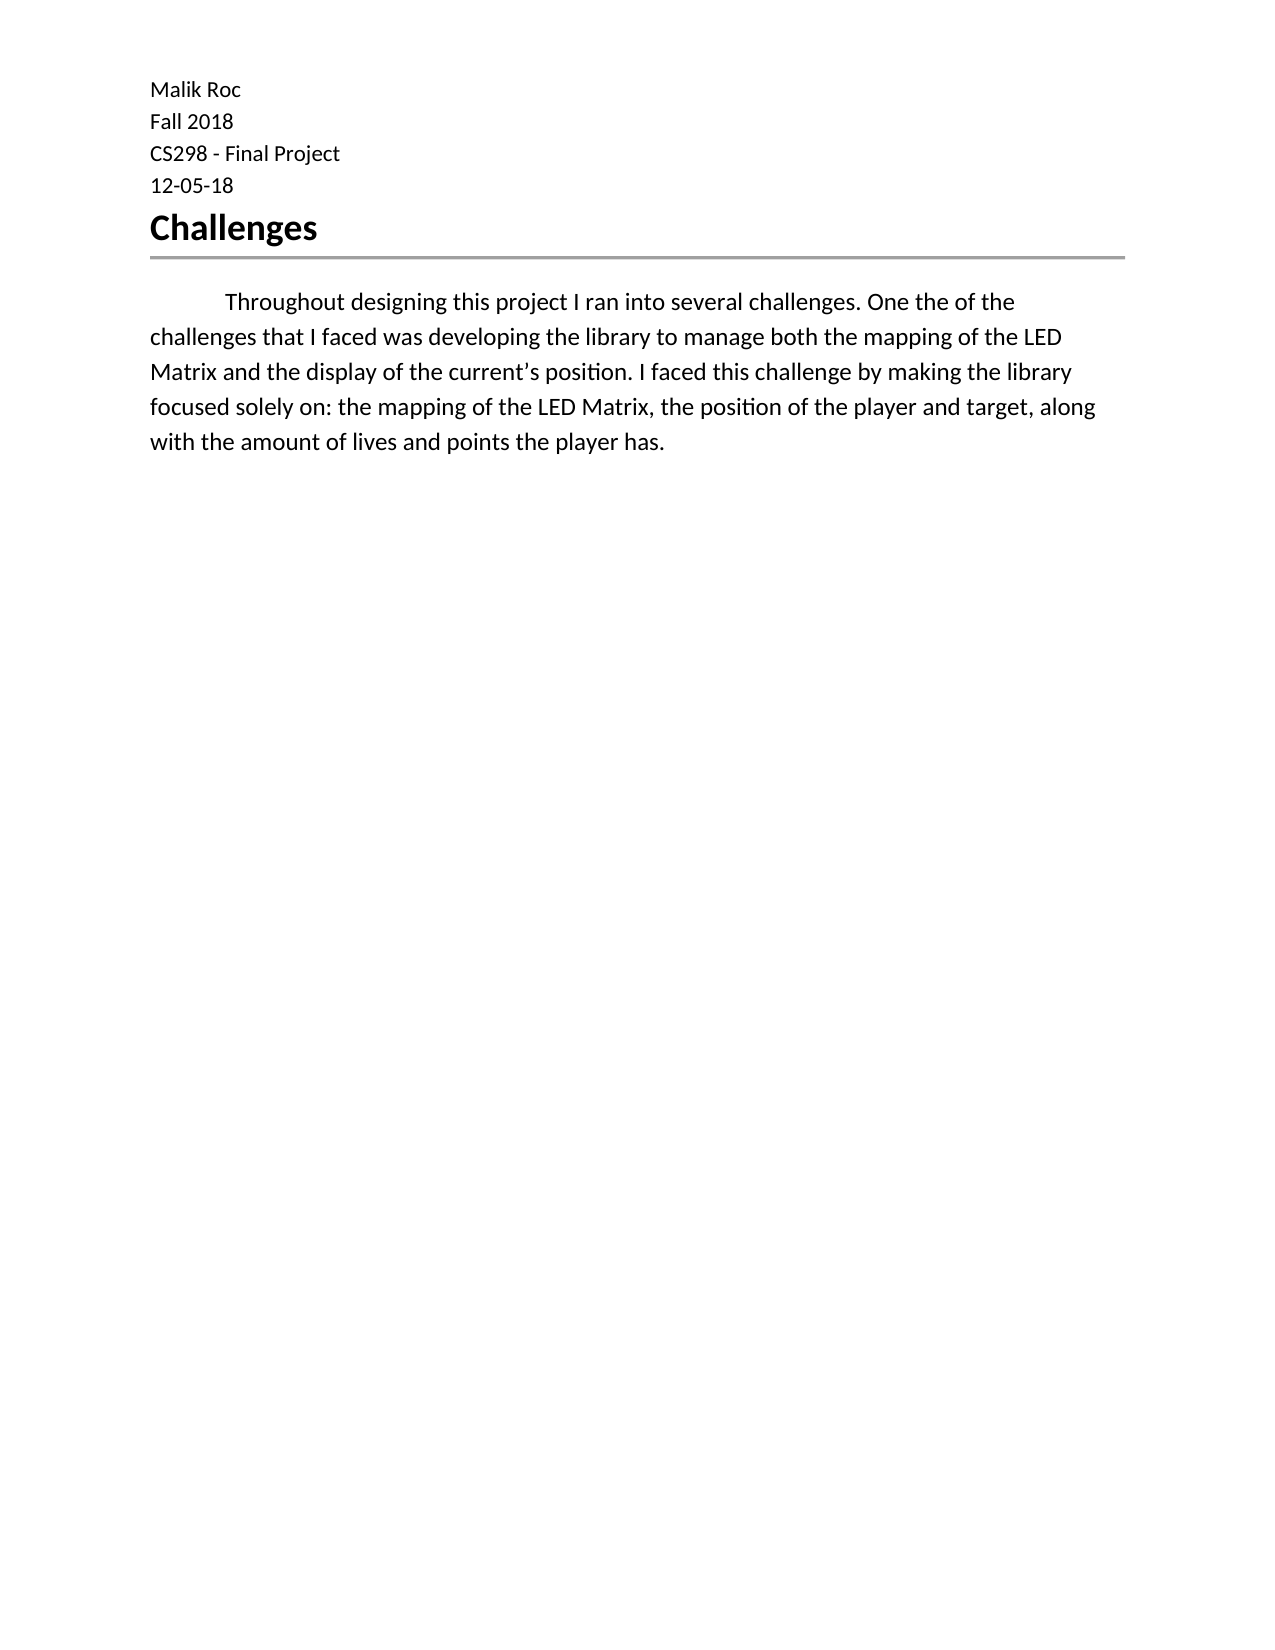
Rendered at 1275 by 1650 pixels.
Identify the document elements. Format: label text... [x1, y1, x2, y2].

text Throughout designing this project I ran into several challenges. One the of the challenges that I faced was developing the library to manage both the mapping of the LED Matrix and the display of the current’s position. I faced this challenge by making the library focused solely on: the mapping of the LED Matrix, the position of the player and target, along with the amount of lives and points the player has. [150, 286, 1125, 457]
text Challenges [150, 203, 1125, 249]
